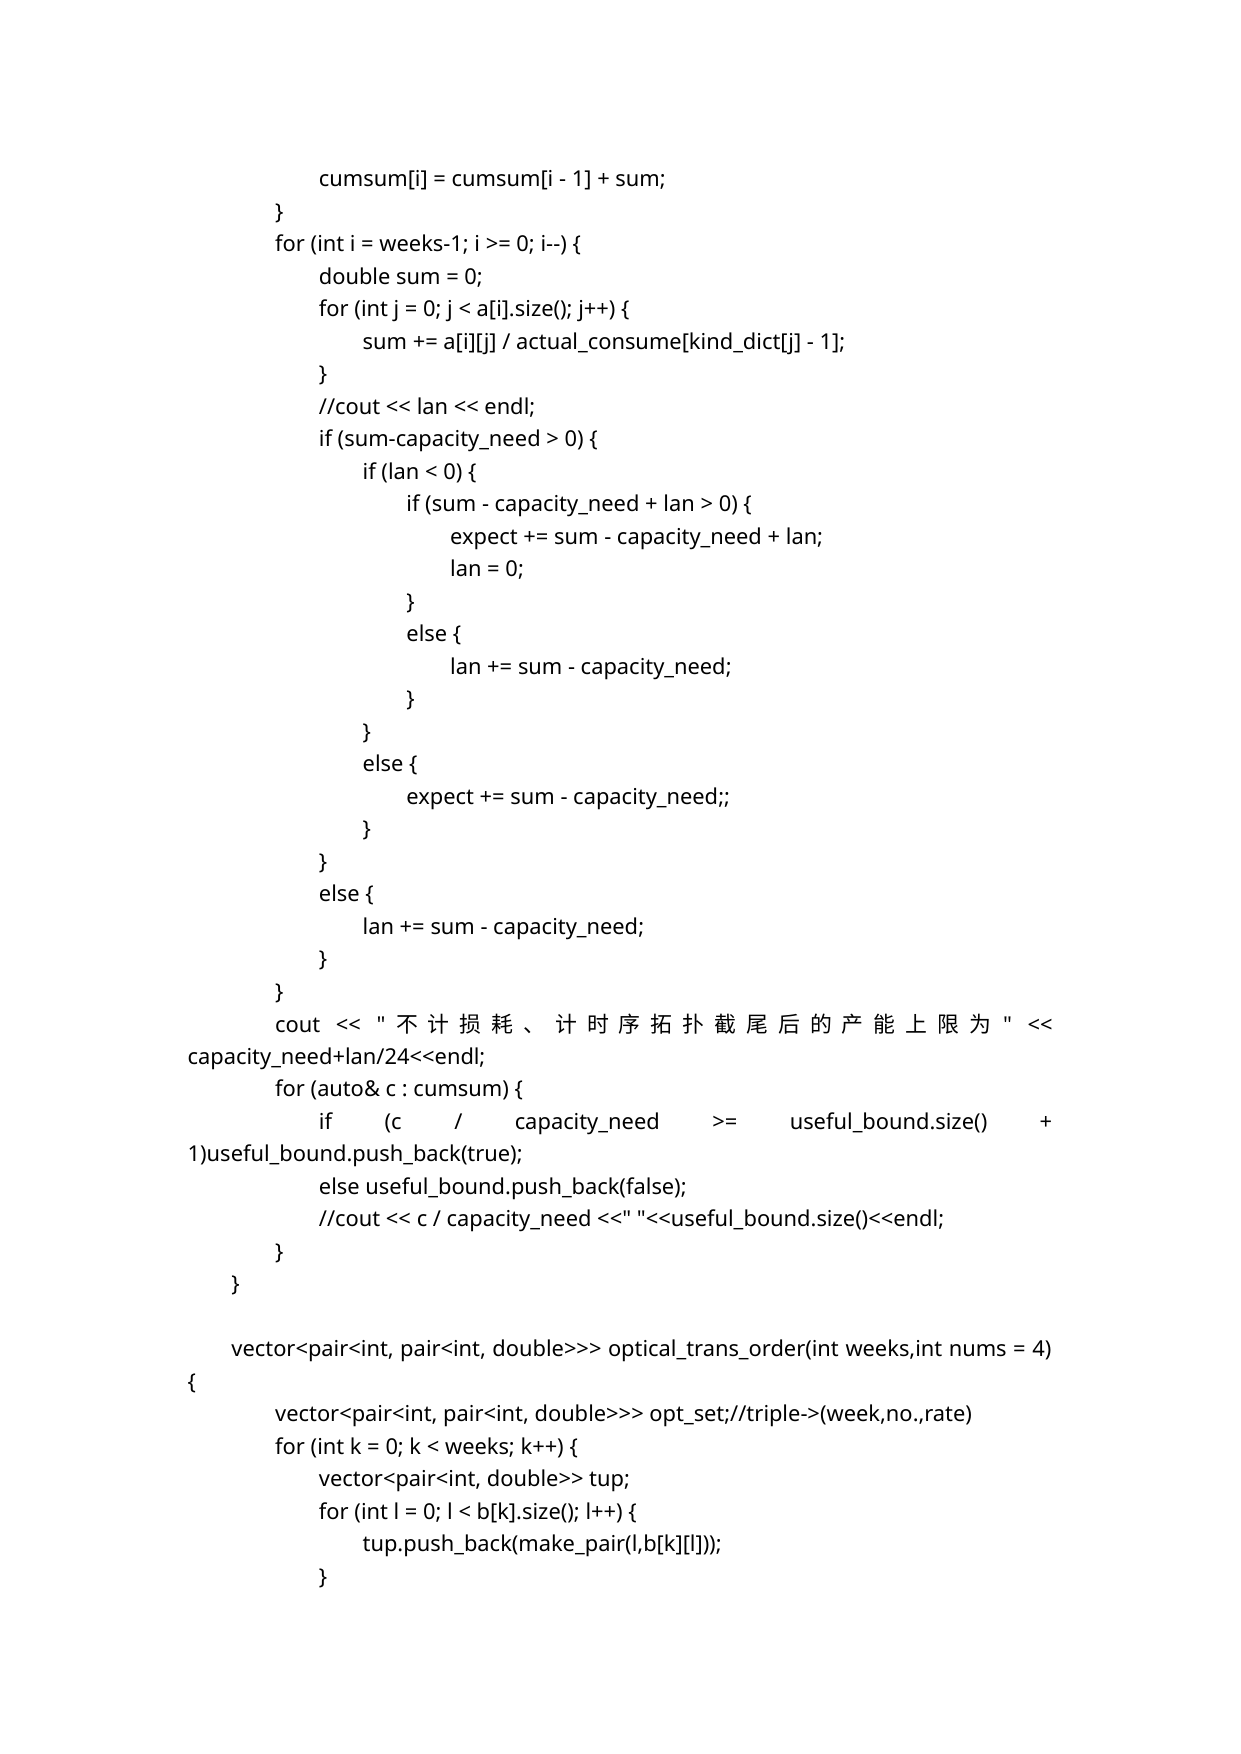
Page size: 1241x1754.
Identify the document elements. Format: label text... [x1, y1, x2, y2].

text //cout << lan << endl; [187, 389, 1053, 422]
text if (lan < 0) { [187, 454, 1053, 487]
text if (c / capacity_need >= useful_bound.size() + 1)useful_bound.push_back(true); [187, 1104, 1053, 1169]
text } [187, 682, 1053, 714]
text lan += sum - capacity_need; [187, 649, 1053, 682]
text if (sum - capacity_need + lan > 0) { [187, 487, 1053, 519]
text } [187, 844, 1053, 877]
text } [187, 714, 1053, 747]
text } [187, 1267, 1053, 1299]
text //cout << c / capacity_need <<" "<<useful_bound.size()<<endl; [187, 1202, 1053, 1234]
text } [187, 974, 1053, 1007]
text for (int i = weeks-1; i >= 0; i--) { [187, 227, 1053, 259]
text else { [187, 747, 1053, 779]
text for (int k = 0; k < weeks; k++) { [187, 1429, 1053, 1462]
text for (int l = 0; l < b[k].size(); l++) { [187, 1494, 1053, 1527]
text double sum = 0; [187, 259, 1053, 292]
text } [187, 942, 1053, 974]
text } [187, 357, 1053, 389]
text } [187, 1559, 1053, 1592]
text } [187, 1234, 1053, 1267]
text for (int j = 0; j < a[i].size(); j++) { [187, 292, 1053, 324]
text vector<pair<int, pair<int, double>>> optical_trans_order(int weeks,int nums = 4) { [187, 1332, 1053, 1397]
text } [187, 194, 1053, 227]
text lan = 0; [187, 552, 1053, 584]
text } [187, 812, 1053, 844]
text lan += sum - capacity_need; [187, 909, 1053, 942]
text expect += sum - capacity_need;; [187, 779, 1053, 812]
text } [187, 584, 1053, 617]
text else { [187, 877, 1053, 909]
text vector<pair<int, pair<int, double>>> opt_set;//triple->(week,no.,rate) [187, 1397, 1053, 1429]
text else { [187, 617, 1053, 649]
text cout << "不计损耗、计时序拓扑截尾后的产能上限为" << capacity_need+lan/24<<endl; [187, 1007, 1053, 1072]
text else useful_bound.push_back(false); [187, 1169, 1053, 1202]
text vector<pair<int, double>> tup; [187, 1462, 1053, 1494]
text sum += a[i][j] / actual_consume[kind_dict[j] - 1]; [187, 324, 1053, 357]
text cumsum[i] = cumsum[i - 1] + sum; [187, 162, 1053, 194]
text tup.push_back(make_pair(l,b[k][l])); [187, 1527, 1053, 1559]
text expect += sum - capacity_need + lan; [187, 519, 1053, 552]
text if (sum-capacity_need > 0) { [187, 422, 1053, 454]
text for (auto& c : cumsum) { [187, 1072, 1053, 1104]
